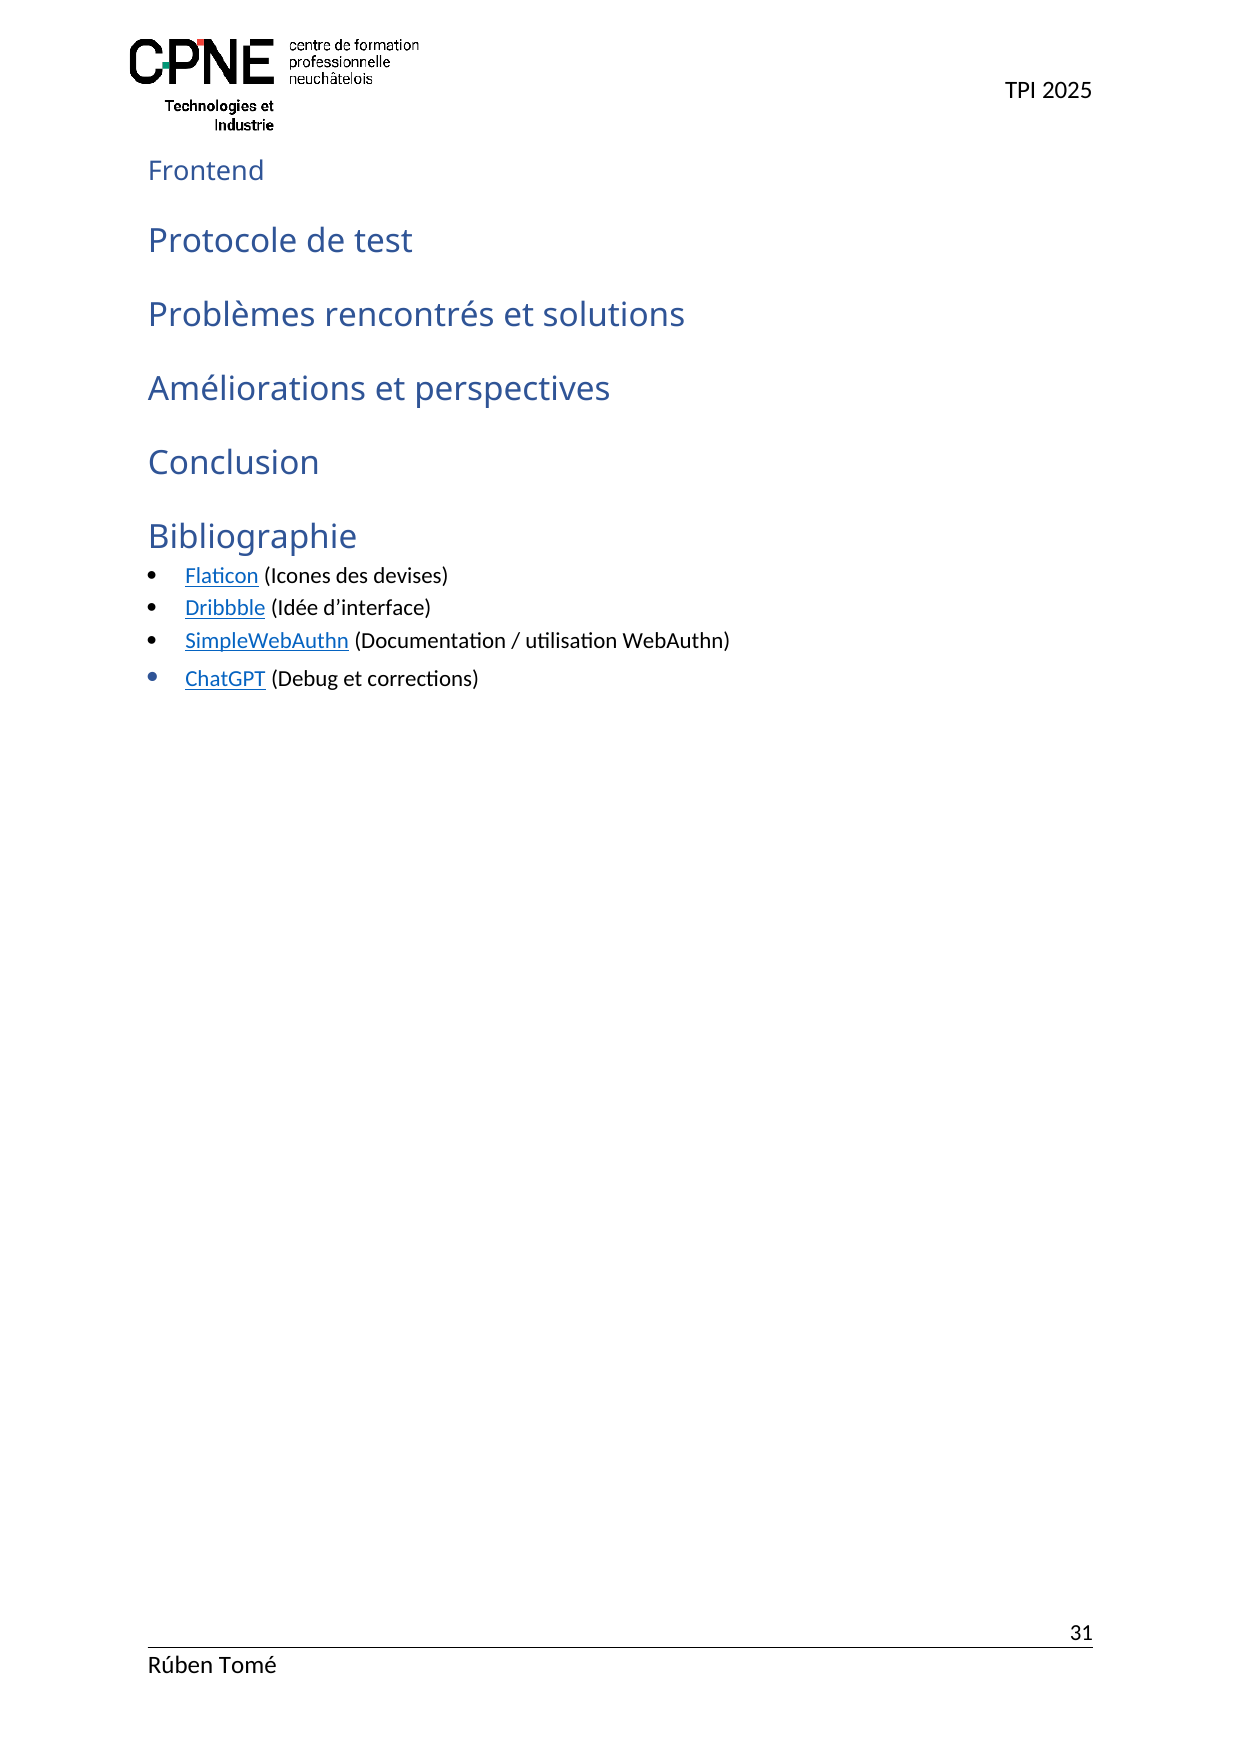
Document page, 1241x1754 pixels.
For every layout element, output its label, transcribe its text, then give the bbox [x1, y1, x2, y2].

list Flaticon (Icones des devises) [148, 561, 1093, 589]
subtitle Conclusion [148, 438, 1093, 484]
subtitle Bibliographie [148, 512, 1093, 558]
subtitle Frontend [148, 152, 1093, 189]
subtitle Améliorations et perspectives [148, 364, 1093, 410]
list SimpleWebAuthn (Documentation / utilisation WebAuthn) [148, 626, 1093, 654]
picture [129, 39, 419, 131]
list Dribbble (Idée d’interface) [148, 593, 1093, 622]
subtitle Protocole de test [148, 217, 1093, 262]
list ChatGPT (Debug et corrections) [148, 658, 1093, 695]
subtitle Problèmes rencontrés et solutions [148, 291, 1093, 336]
